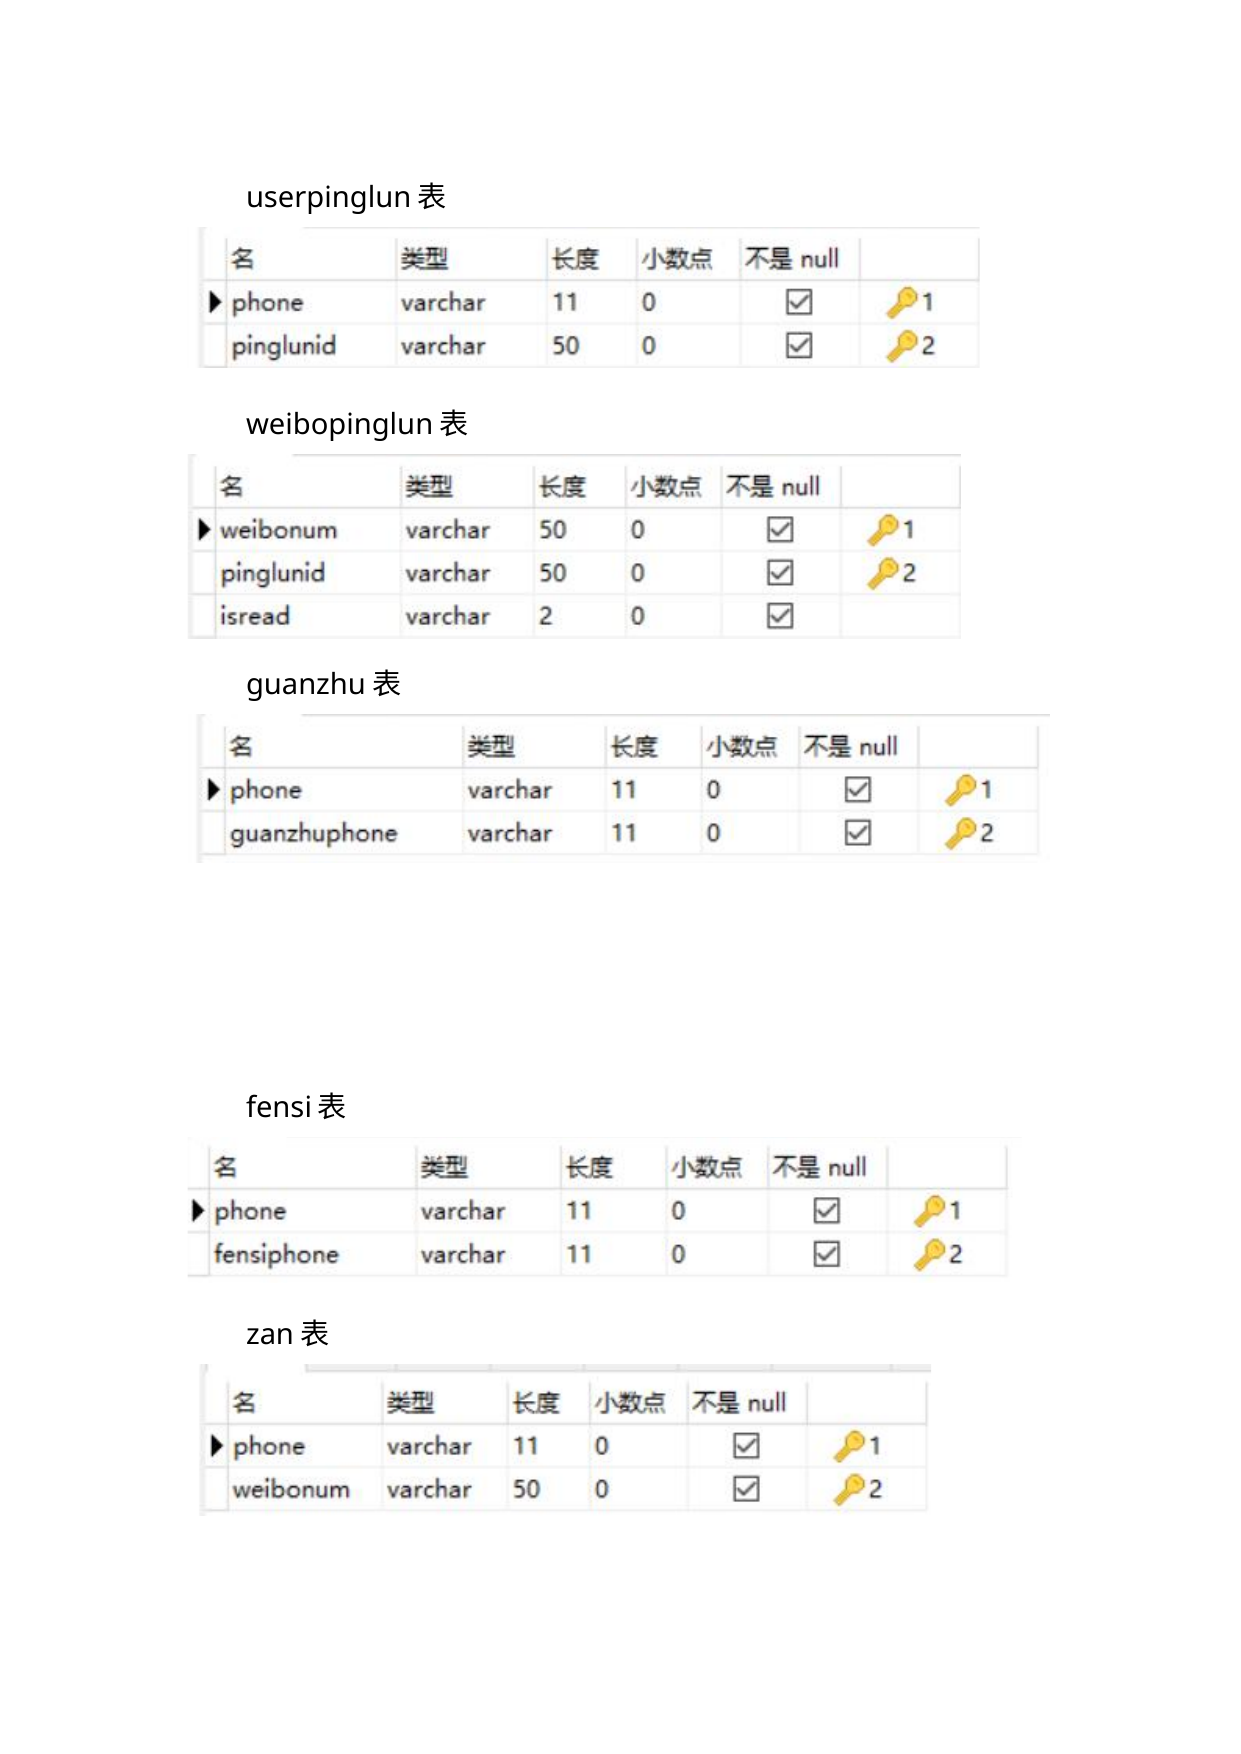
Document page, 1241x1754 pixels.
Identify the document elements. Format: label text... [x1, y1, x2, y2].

list fensi表 [187, 1072, 1053, 1137]
picture [187, 1137, 1022, 1283]
list guanzhu表 [187, 649, 1053, 714]
list zan表 [187, 1299, 1053, 1364]
list userpinglun表 [187, 162, 1053, 227]
picture [187, 1364, 932, 1516]
picture [187, 227, 980, 368]
picture [187, 454, 961, 639]
list weibopinglun表 [187, 389, 1053, 454]
picture [187, 714, 1050, 863]
